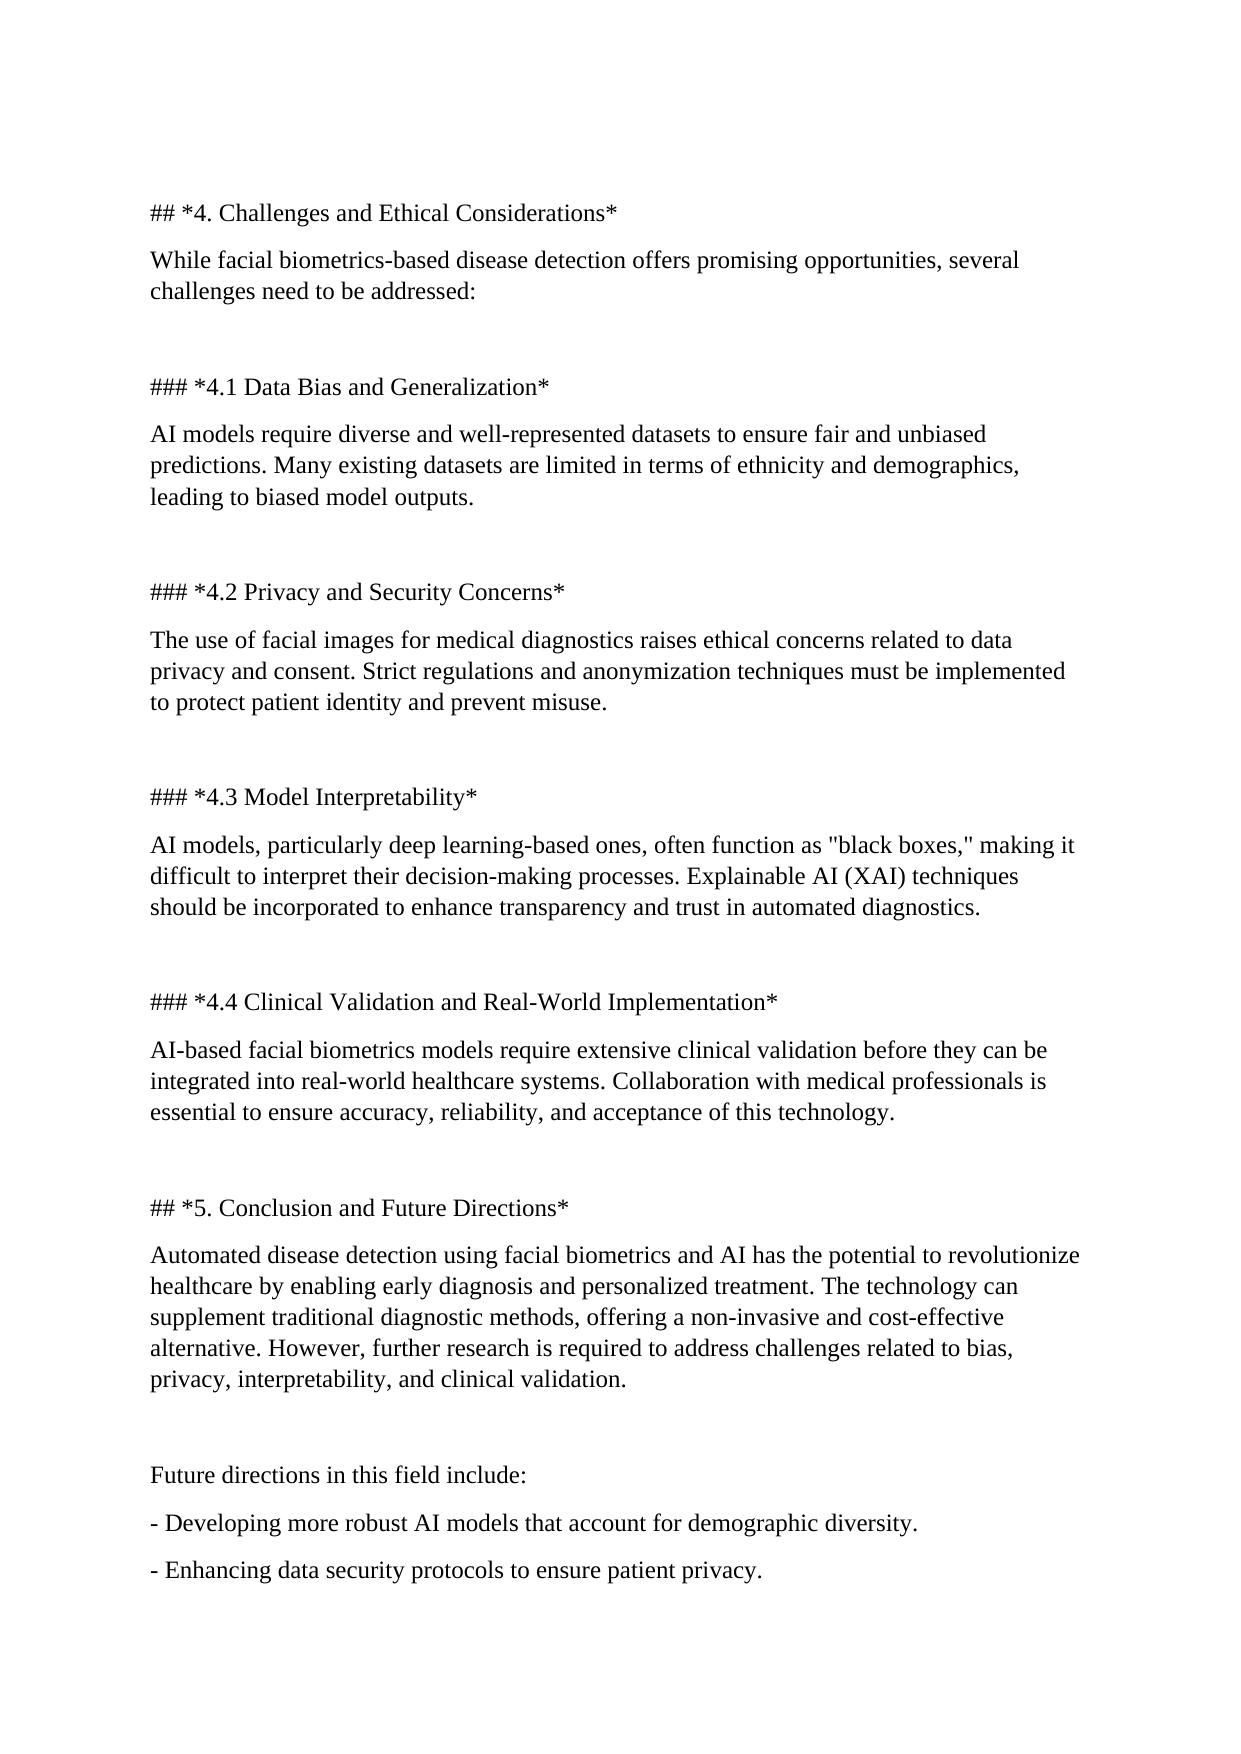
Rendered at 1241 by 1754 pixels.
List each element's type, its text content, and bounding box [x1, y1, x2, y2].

text While facial biometrics-based disease detection offers promising opportunities, several challenges need to be addressed: [150, 245, 1090, 305]
text AI models, particularly deep learning-based ones, often function as "black boxes," making it difficult to interpret their decision-making processes. Explainable AI (XAI) techniques should be incorporated to enhance transparency and trust in automated diagnostics. [150, 830, 1090, 921]
text AI models require diverse and well-represented datasets to ensure fair and unbiased predictions. Many existing datasets are limited in terms of ethnicity and demographics, leading to biased model outputs. [150, 419, 1090, 510]
text ### *4.1 Data Bias and Generalization* [150, 372, 1090, 401]
text ## *4. Challenges and Ethical Considerations* [150, 198, 1090, 226]
text ## *5. Conclusion and Future Directions* [150, 1193, 1090, 1221]
text Future directions in this field include: [150, 1460, 1090, 1489]
text Automated disease detection using facial biometrics and AI has the potential to revolutionize healthcare by enabling early diagnosis and personalized treatment. The technology can supplement traditional diagnostic methods, offering a non-invasive and cost-effective alternative. However, further research is required to address challenges related to bias, privacy, interpretability, and clinical validation. [150, 1240, 1090, 1393]
text The use of facial images for medical diagnostics raises ethical concerns related to data privacy and consent. Strict regulations and anonymization techniques must be implemented to protect patient identity and prevent misuse. [150, 625, 1090, 716]
text - Developing more robust AI models that account for demographic diversity. [150, 1508, 1090, 1536]
text - Enhancing data security protocols to ensure patient privacy. [150, 1555, 1090, 1584]
text ### *4.2 Privacy and Security Concerns* [150, 577, 1090, 606]
text AI-based facial biometrics models require extensive clinical validation before they can be integrated into real-world healthcare systems. Collaboration with medical professionals is essential to ensure accuracy, reliability, and acceptance of this technology. [150, 1035, 1090, 1126]
text ### *4.3 Model Interpretability* [150, 782, 1090, 811]
text ### *4.4 Clinical Validation and Real-World Implementation* [150, 987, 1090, 1016]
